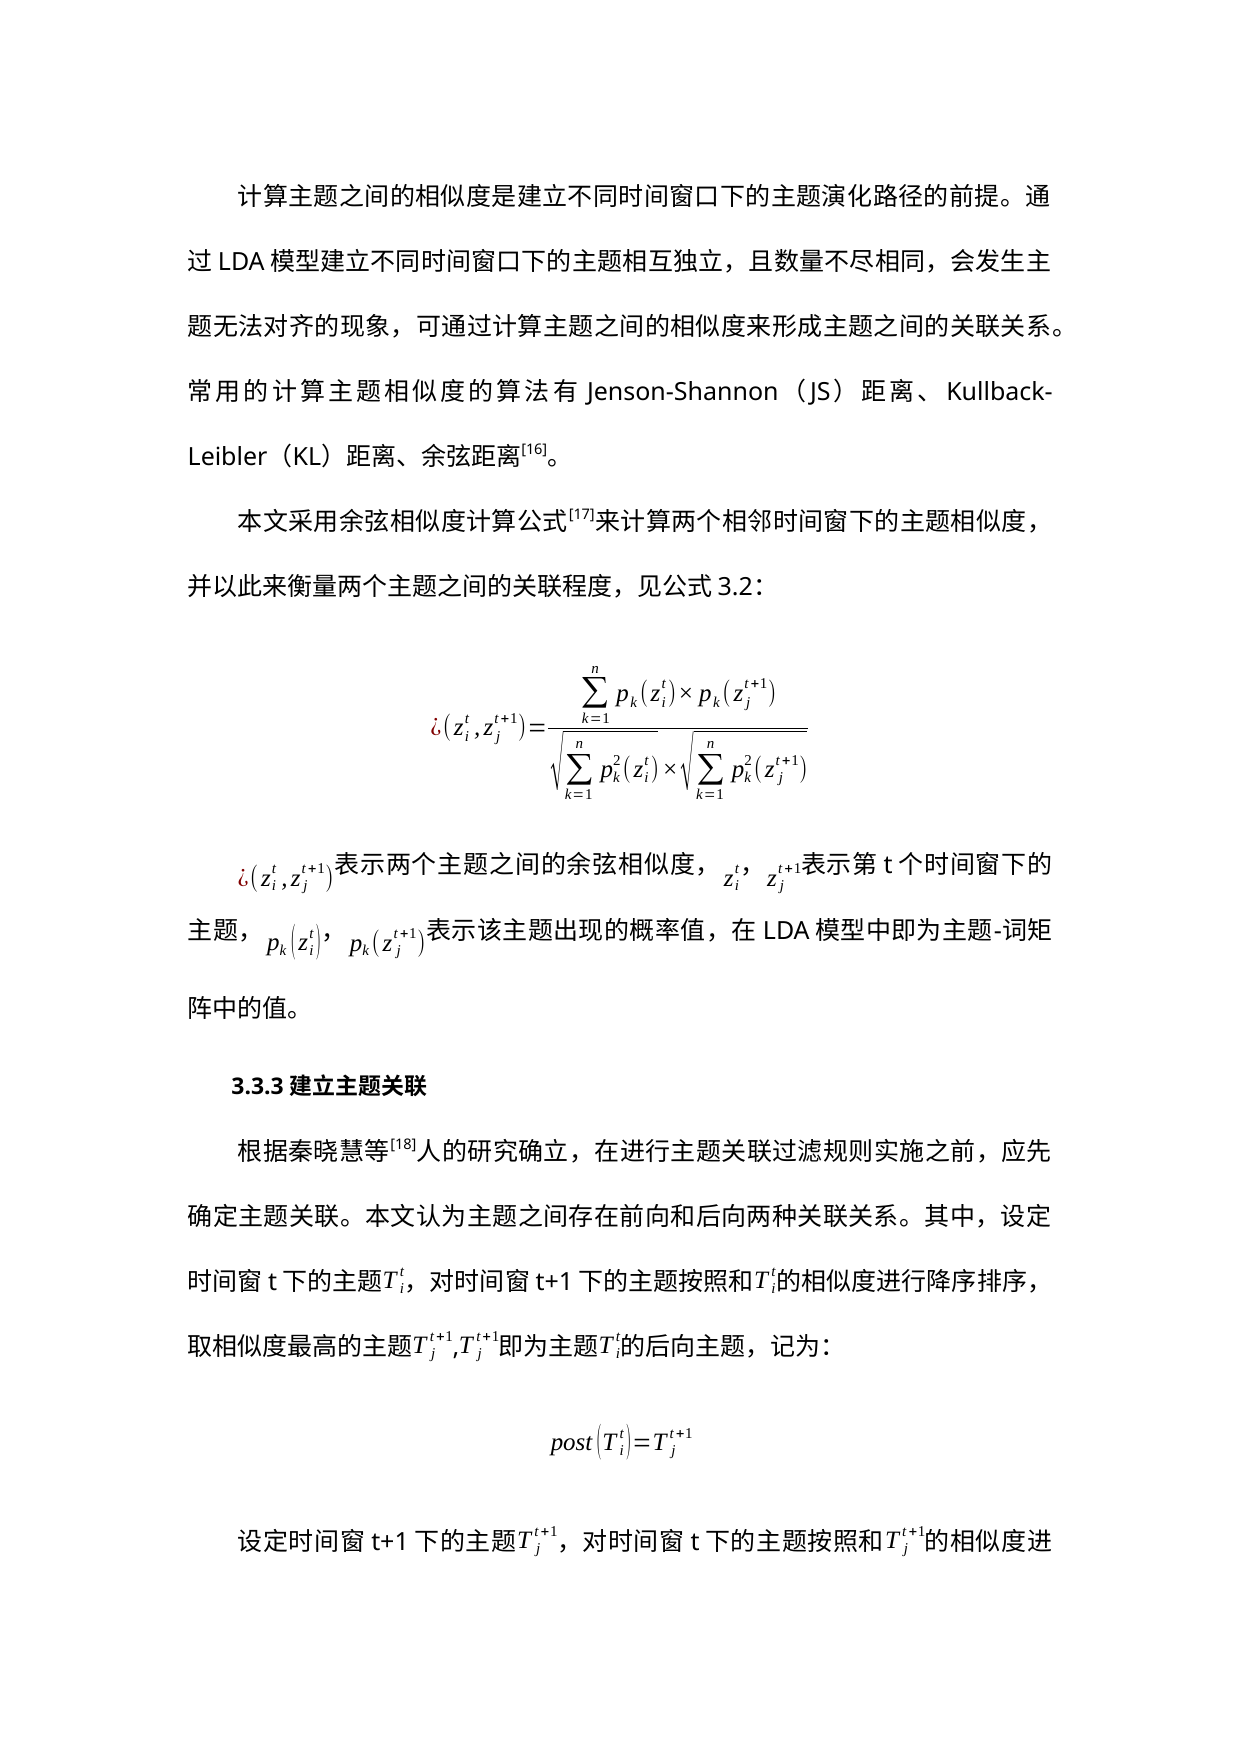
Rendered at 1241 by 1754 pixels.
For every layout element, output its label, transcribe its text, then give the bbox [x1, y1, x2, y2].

text 根据秦晓慧等[18]人的研究确立，在进行主题关联过滤规则实施之前，应先确定主题关联。本文认为主题之间存在前向和后向两种关联关系。其中，设定时间窗t下的主题，对时间窗t+1下的主题按照和的相似度进行降序排序，取相似度最高的主题,即为主题的后向主题，记为： [187, 1117, 1053, 1377]
text 本文采用余弦相似度计算公式[17]来计算两个相邻时间窗下的主题相似度，并以此来衡量两个主题之间的关联程度，见公式3.2： [187, 487, 1053, 617]
text 表示两个主题之间的余弦相似度，，表示第t个时间窗下的主题，，表示该主题出现的概率值，在LDA模型中即为主题-词矩阵中的值。 [187, 844, 1053, 1039]
list 3.3.3 建立主题关联 [231, 1052, 1053, 1117]
text 计算主题之间的相似度是建立不同时间窗口下的主题演化路径的前提。通过LDA模型建立不同时间窗口下的主题相互独立，且数量不尽相同，会发生主题无法对齐的现象，可通过计算主题之间的相似度来形成主题之间的关联关系。常用的计算主题相似度的算法有Jenson-Shannon（JS）距离、Kullback-Leibler（KL）距离、余弦距离[16]。 [187, 162, 1053, 487]
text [187, 1507, 1053, 1572]
